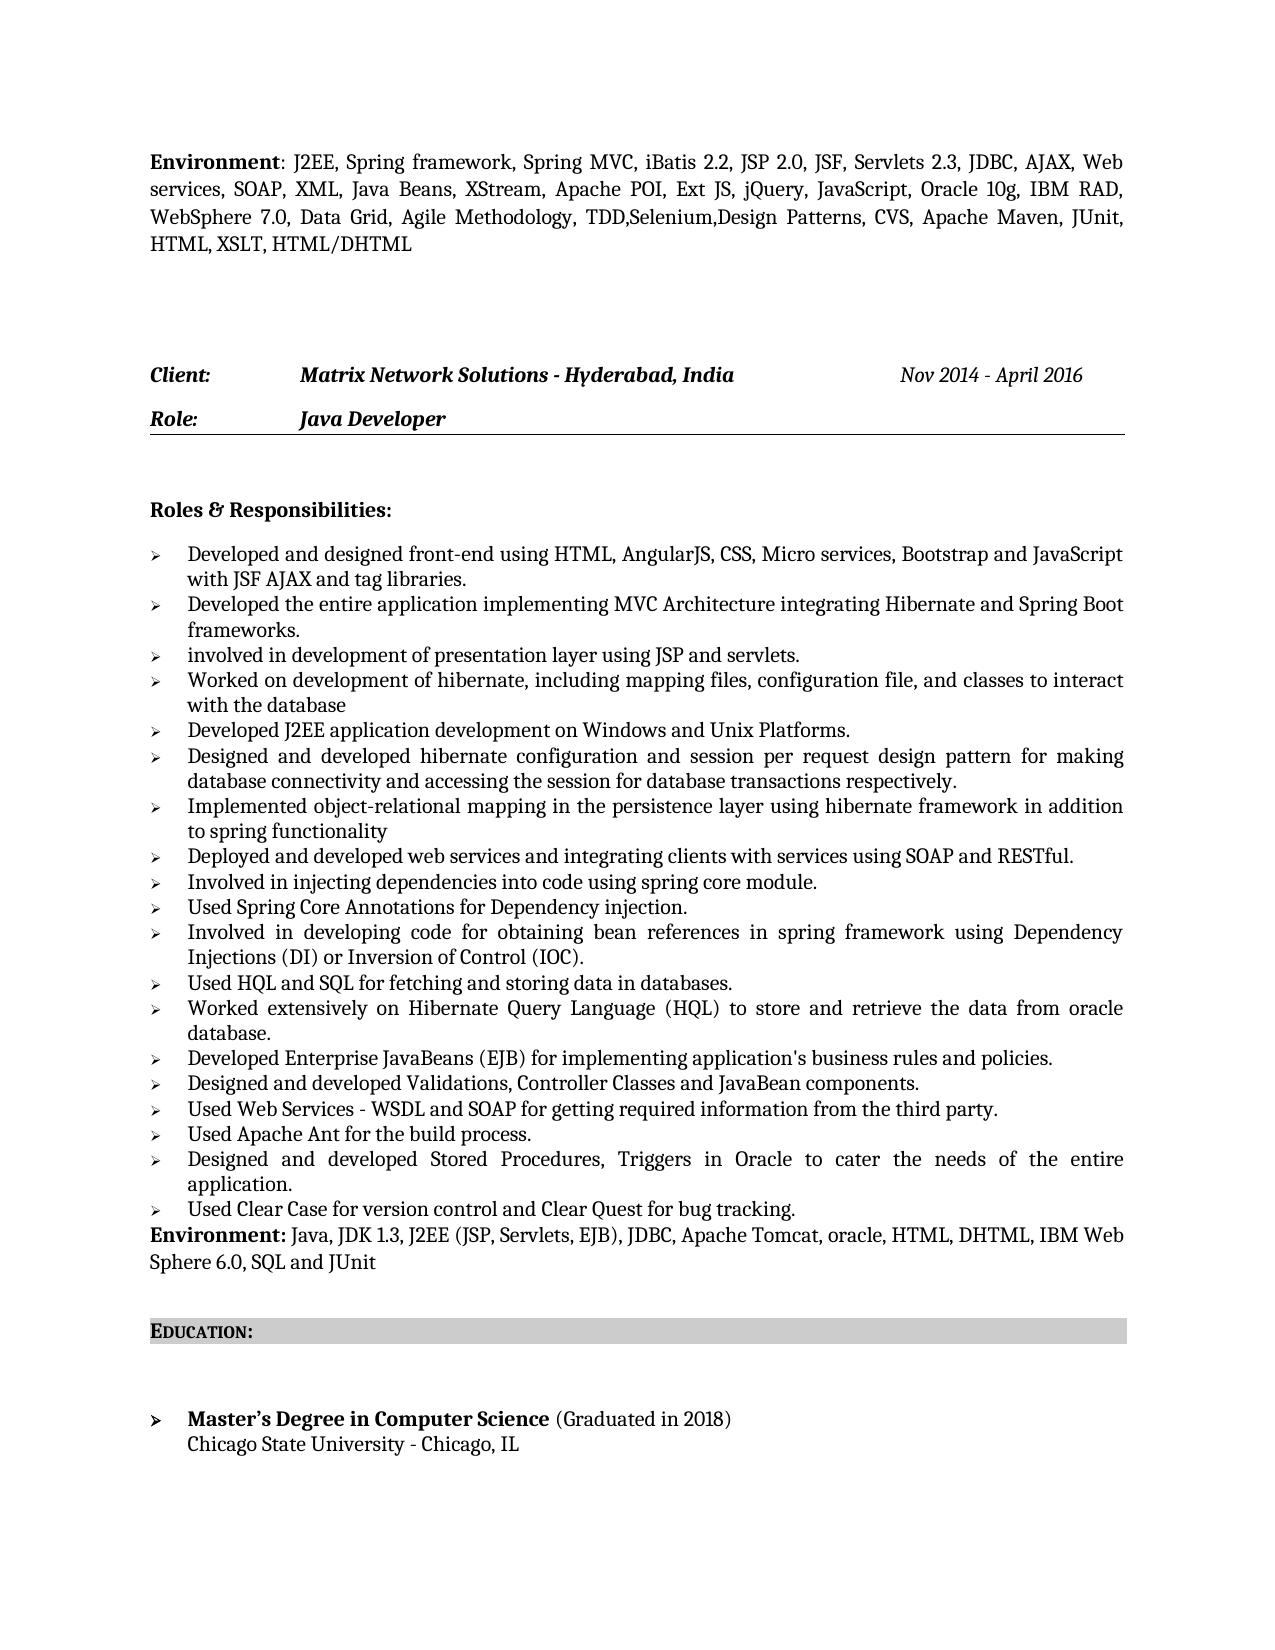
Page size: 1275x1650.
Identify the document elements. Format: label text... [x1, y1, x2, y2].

list Designed and developed hibernate configuration and session per request design pattern for making database connectivity and accessing the session for database transactions respectively. [150, 743, 1125, 794]
list Used HQL and SQL for fetching and storing data in databases. [150, 970, 1125, 995]
list Used Spring Core Annotations for Dependency injection. [150, 894, 1125, 920]
list Implemented object-relational mapping in the persistence layer using hibernate framework in addition to spring functionality [150, 794, 1125, 844]
text Environment: Java, JDK 1.3, J2EE (JSP, Servlets, EJB), JDBC, Apache Tomcat, oracle, HTML, DHTML, IBM Web Sphere 6.0, SQL and JUnit [150, 1222, 1125, 1275]
list Used Web Services - WSDL and SOAP for getting required information from the third party. [150, 1096, 1125, 1121]
list Used Clear Case for version control and Clear Quest for bug tracking. [150, 1197, 1125, 1222]
list Developed Enterprise JavaBeans (EJB) for implementing application's business rules and policies. [150, 1046, 1125, 1071]
list Used Apache Ant for the build process. [150, 1121, 1125, 1147]
text Role: Java Developer [150, 407, 1125, 434]
text Education: [150, 1318, 1127, 1344]
list Developed the entire application implementing MVC Architecture integrating Hibernate and Spring Boot frameworks. [150, 592, 1125, 642]
list Developed J2EE application development on Windows and Unix Platforms. [150, 718, 1125, 743]
list Worked on development of hibernate, including mapping files, configuration file, and classes to interact with the database [150, 668, 1125, 718]
list Worked extensively on Hibernate Query Language (HQL) to store and retrieve the data from oracle database. [150, 995, 1125, 1046]
list Designed and developed Validations, Controller Classes and JavaBean components. [150, 1071, 1125, 1096]
text Client: Matrix Network Solutions - Hyderabad, India Nov 2014 - April 2016 [150, 363, 1125, 388]
list Designed and developed Stored Procedures, Triggers in Oracle to cater the needs of the entire application. [150, 1147, 1125, 1197]
text Chicago State University - Chicago, IL [187, 1431, 1125, 1457]
list Deployed and developed web services and integrating clients with services using SOAP and RESTful. [150, 844, 1125, 869]
list Involved in injecting dependencies into code using spring core module. [150, 869, 1125, 894]
text Environment: J2EE, Spring framework, Spring MVC, iBatis 2.2, JSP 2.0, JSF, Servlets 2.3, JDBC, AJAX, Web services, SOAP, XML, Java Beans, XStream, Apache POI, Ext JS, jQuery, JavaScript, Oracle 10g, IBM RAD, WebSphere 7.0, Data Grid, Agile Methodology, TDD,Selenium,Design Patterns, CVS, Apache Maven, JUnit, HTML, XSLT, HTML/DHTML [150, 150, 1125, 257]
list Developed and designed front-end using HTML, AngularJS, CSS, Micro services, Bootstrap and JavaScript with JSF AJAX and tag libraries. [150, 542, 1125, 592]
text Roles & Responsibilities: [150, 498, 1125, 523]
list Involved in developing code for obtaining bean references in spring framework using Dependency Injections (DI) or Inversion of Control (IOC). [150, 920, 1125, 970]
list Master’s Degree in Computer Science (Graduated in 2018) [150, 1406, 1125, 1431]
list involved in development of presentation layer using JSP and servlets. [150, 642, 1125, 668]
